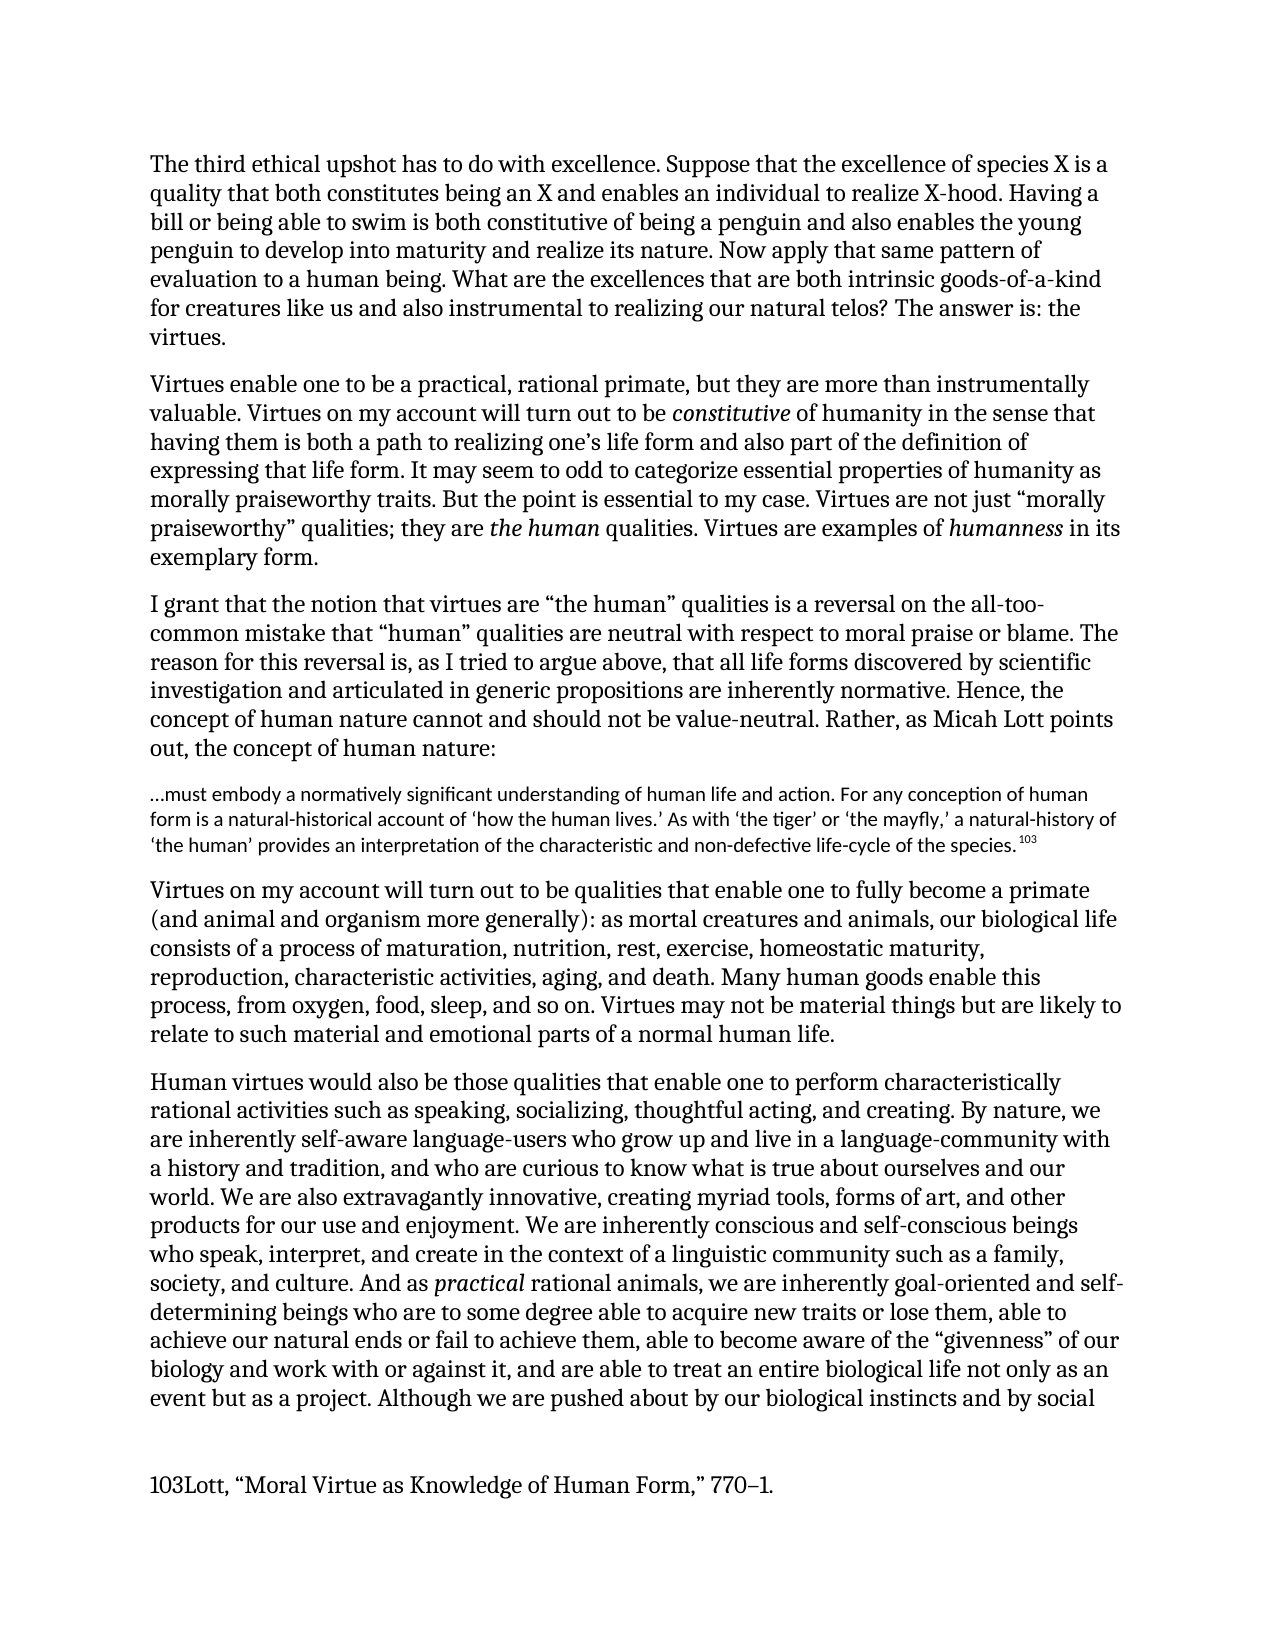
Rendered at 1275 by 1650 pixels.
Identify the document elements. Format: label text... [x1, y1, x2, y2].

text Virtues on my account will turn out to be qualities that enable one to fully become a primate (and animal and organism more generally): as mortal creatures and animals, our biological life consists of a process of maturation, nutrition, rest, exercise, homeostatic maturity, reproduction, characteristic activities, aging, and death. Many human goods enable this process, from oxygen, food, sleep, and so on. Virtues may not be material things but are likely to relate to such material and emotional parts of a normal human life. [150, 876, 1125, 1049]
text …must embody a normatively significant understanding of human life and action. For any conception of human form is a natural-historical account of ‘how the human lives.’ As with ‘the tiger’ or ‘the mayfly,’ a natural-history of ‘the human’ provides an interpretation of the characteristic and non-defective life-cycle of the species. [150, 781, 1125, 857]
text Virtues enable one to be a practical, rational primate, but they are more than instrumentally valuable. Virtues on my account will turn out to be constitutive of humanity in the sense that having them is both a path to realizing one’s life form and also part of the definition of expressing that life form. It may seem to odd to categorize essential properties of humanity as morally praiseworthy traits. But the point is essential to my case. Virtues are not just “morally praiseworthy” qualities; they are the human qualities. Virtues are examples of humanness in its exemplary form. [150, 370, 1125, 571]
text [150, 1067, 1125, 1412]
text The third ethical upshot has to do with excellence. Suppose that the excellence of species X is a quality that both constitutes being an X and enables an individual to realize X-hood. Having a bill or being able to swim is both constitutive of being a penguin and also enables the young penguin to develop into maturity and realize its nature. Now apply that same pattern of evaluation to a human being. What are the excellences that are both intrinsic goods-of-a-kind for creatures like us and also instrumental to realizing our natural telos? The answer is: the virtues. [150, 150, 1125, 351]
text I grant that the notion that virtues are “the human” qualities is a reversal on the all-too-common mistake that “human” qualities are neutral with respect to moral praise or blame. The reason for this reversal is, as I tried to argue above, that all life forms discovered by scientific investigation and articulated in generic propositions are inherently normative. Hence, the concept of human nature cannot and should not be value-neutral. Rather, as Micah Lott points out, the concept of human nature: [150, 590, 1125, 762]
